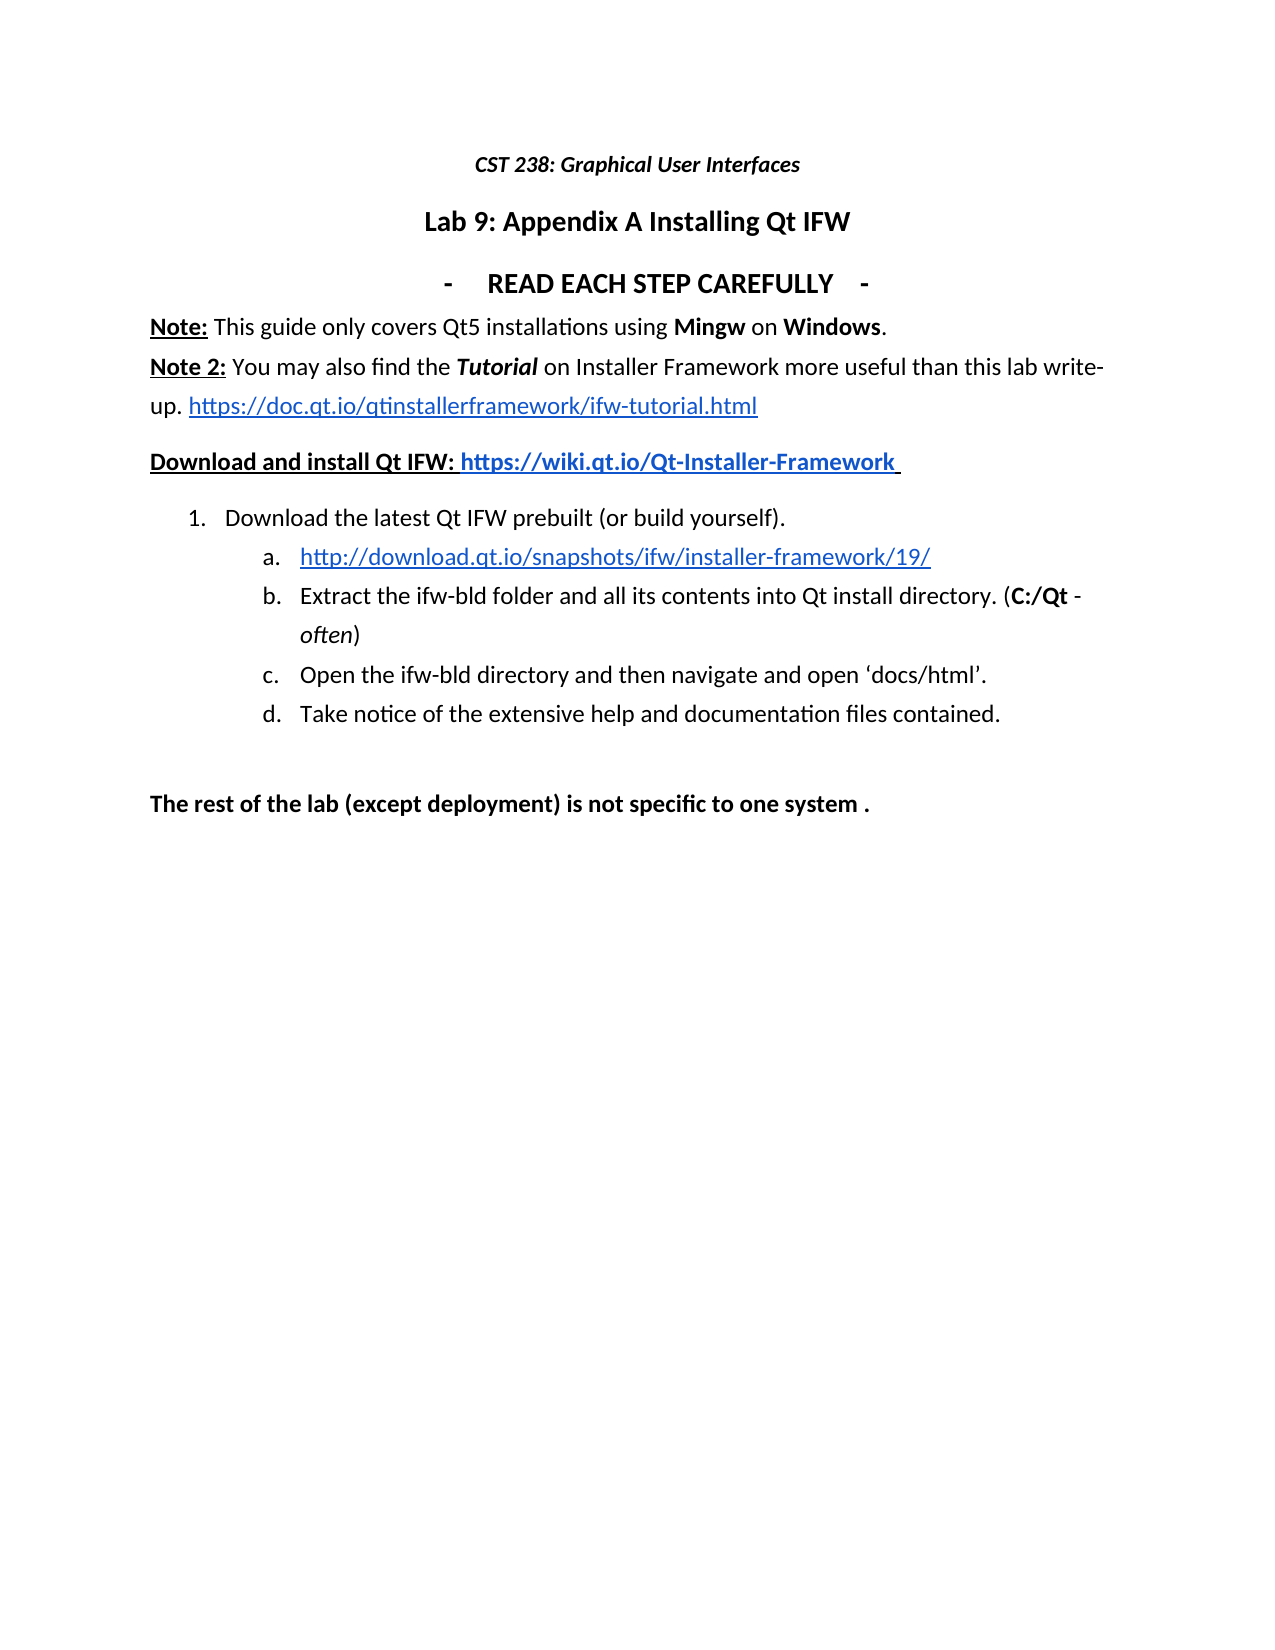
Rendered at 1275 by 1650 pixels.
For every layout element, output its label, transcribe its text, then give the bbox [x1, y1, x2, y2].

text The rest of the lab (except deployment) is not specific to one system . [150, 788, 1125, 818]
list Take notice of the extensive help and documentation files contained. [262, 698, 1125, 729]
list Open the ifw-bld directory and then navigate and open ‘docs/html’. [262, 659, 1125, 689]
list READ EACH STEP CAREFULLY - [187, 265, 1125, 301]
list http://download.qt.io/snapshots/ifw/installer-framework/19/ [262, 541, 1125, 572]
list Download the latest Qt IFW prebuilt (or build yourself). [187, 502, 1125, 532]
text Download and install Qt IFW: https://wiki.qt.io/Qt-Installer-Framework [150, 446, 1125, 476]
text Note: This guide only covers Qt5 installations using Mingw on Windows. Note 2: You may also find the Tutorial on Installer Framework more useful than this lab write-up. https://doc.qt.io/qtinstallerframework/ifw-tutorial.html [150, 311, 1125, 420]
text Lab 9: Appendix A Installing Qt IFW [150, 203, 1125, 238]
text CST 238: Graphical User Interfaces [150, 150, 1125, 178]
list Extract the ifw-bld folder and all its contents into Qt install directory. (C:/Qt - often) [262, 580, 1125, 650]
